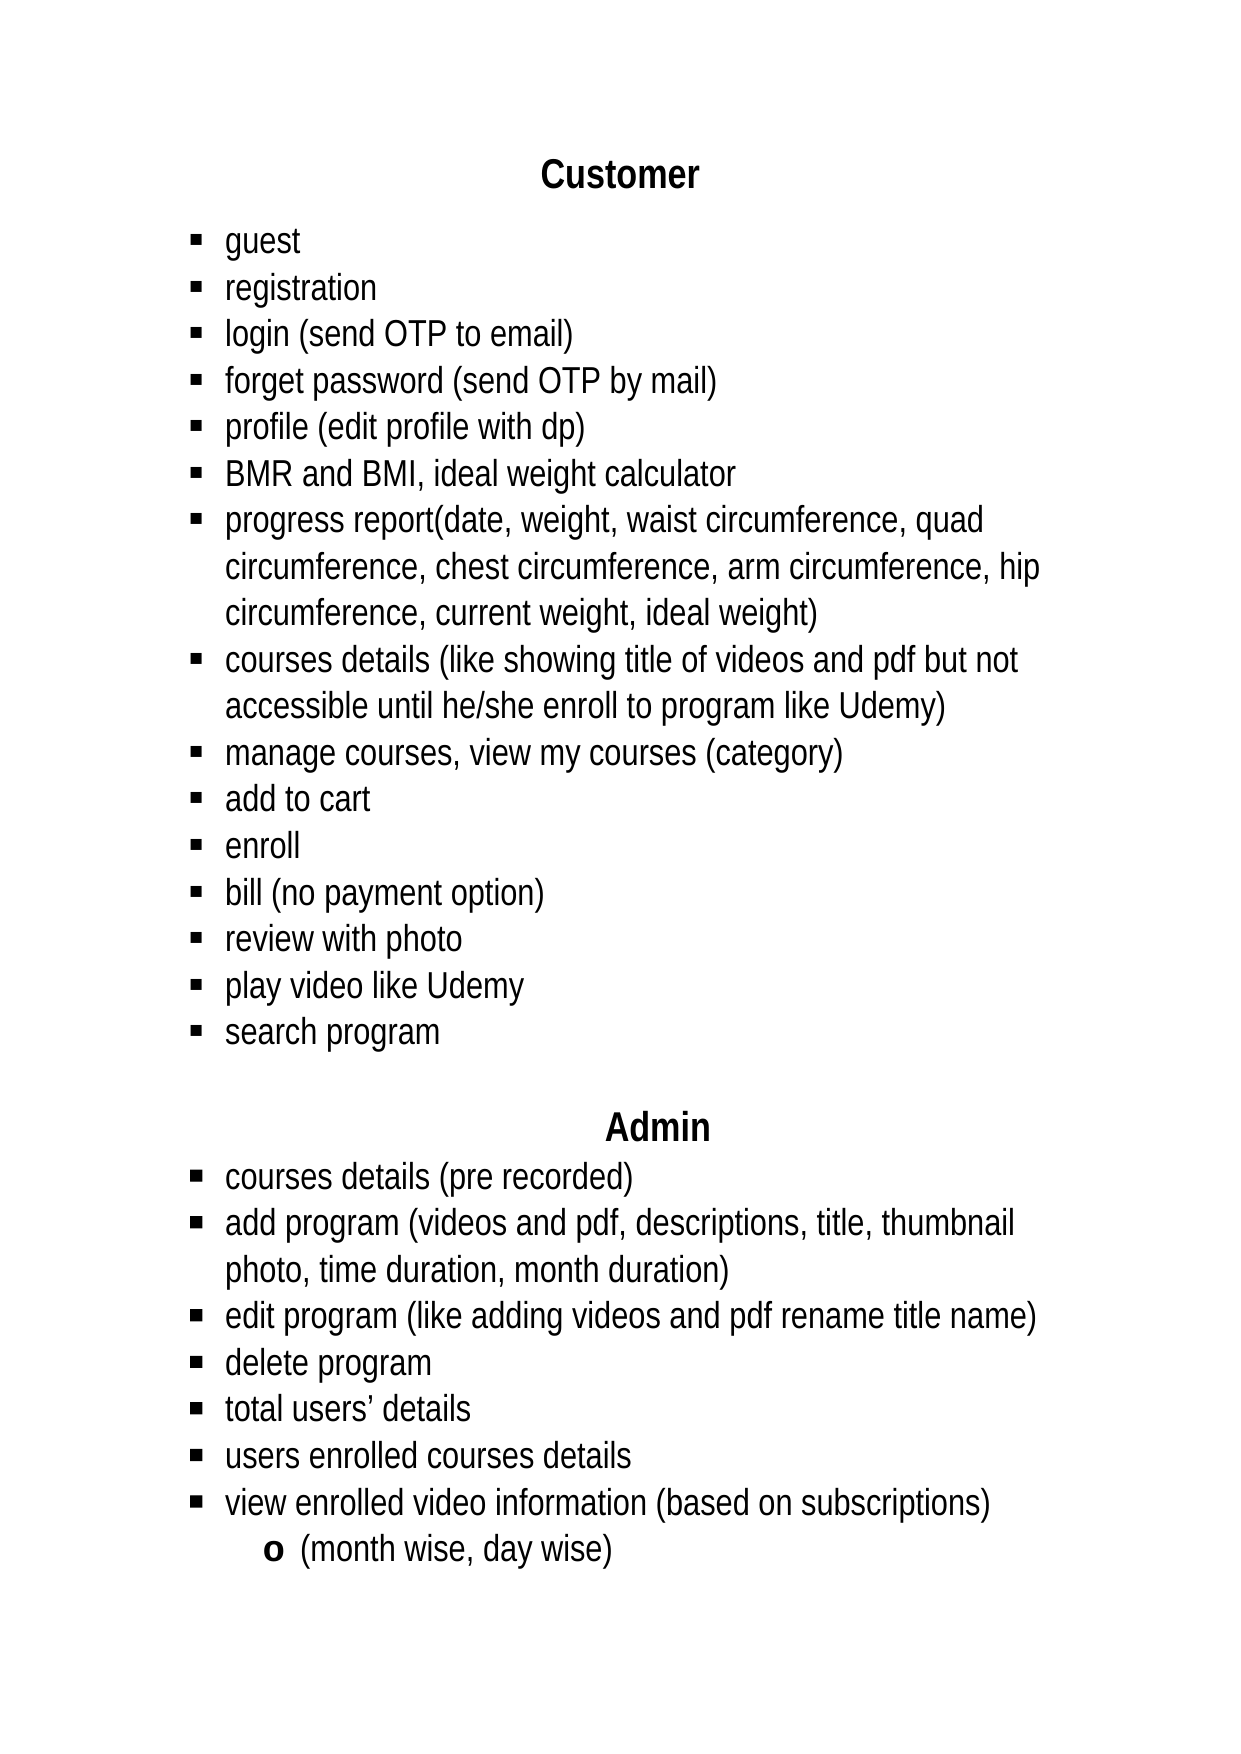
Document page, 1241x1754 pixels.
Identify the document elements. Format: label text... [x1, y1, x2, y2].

list bill (no payment option) [187, 870, 1090, 913]
list review with photo [187, 916, 1090, 959]
list profile (edit profile with dp) [187, 404, 1090, 448]
list delete program [187, 1340, 1090, 1383]
list enroll [187, 823, 1090, 866]
list manage courses, view my courses (category) [187, 730, 1090, 773]
list edit program (like adding videos and pdf rename title name) [187, 1294, 1090, 1337]
list registration [187, 265, 1090, 308]
list forget password (send OTP by mail) [187, 358, 1090, 401]
list Admin [225, 1102, 1090, 1150]
list play video like Udemy [187, 963, 1090, 1006]
list total users’ details [187, 1387, 1090, 1430]
list progress report(date, weight, waist circumference, quad circumference, chest circumference, arm circumference, hip circumference, current weight, ideal weight) [187, 498, 1090, 634]
list view enrolled video information (based on subscriptions) [187, 1480, 1090, 1523]
text Customer [150, 150, 1090, 198]
list BMR and BMI, ideal weight calculator [187, 451, 1090, 494]
list courses details (pre recorded) [187, 1154, 1090, 1197]
list users enrolled courses details [187, 1433, 1090, 1476]
list guest [187, 218, 1090, 261]
list add to cart [187, 777, 1090, 820]
list courses details (like showing title of videos and pdf but not accessible until he/she enroll to program like Udemy) [187, 637, 1090, 727]
list (month wise, day wise) [262, 1526, 1090, 1573]
list add program (videos and pdf, descriptions, title, thumbnail photo, time duration, month duration) [187, 1201, 1090, 1290]
list login (send OTP to email) [187, 311, 1090, 354]
list search program [187, 1009, 1090, 1053]
